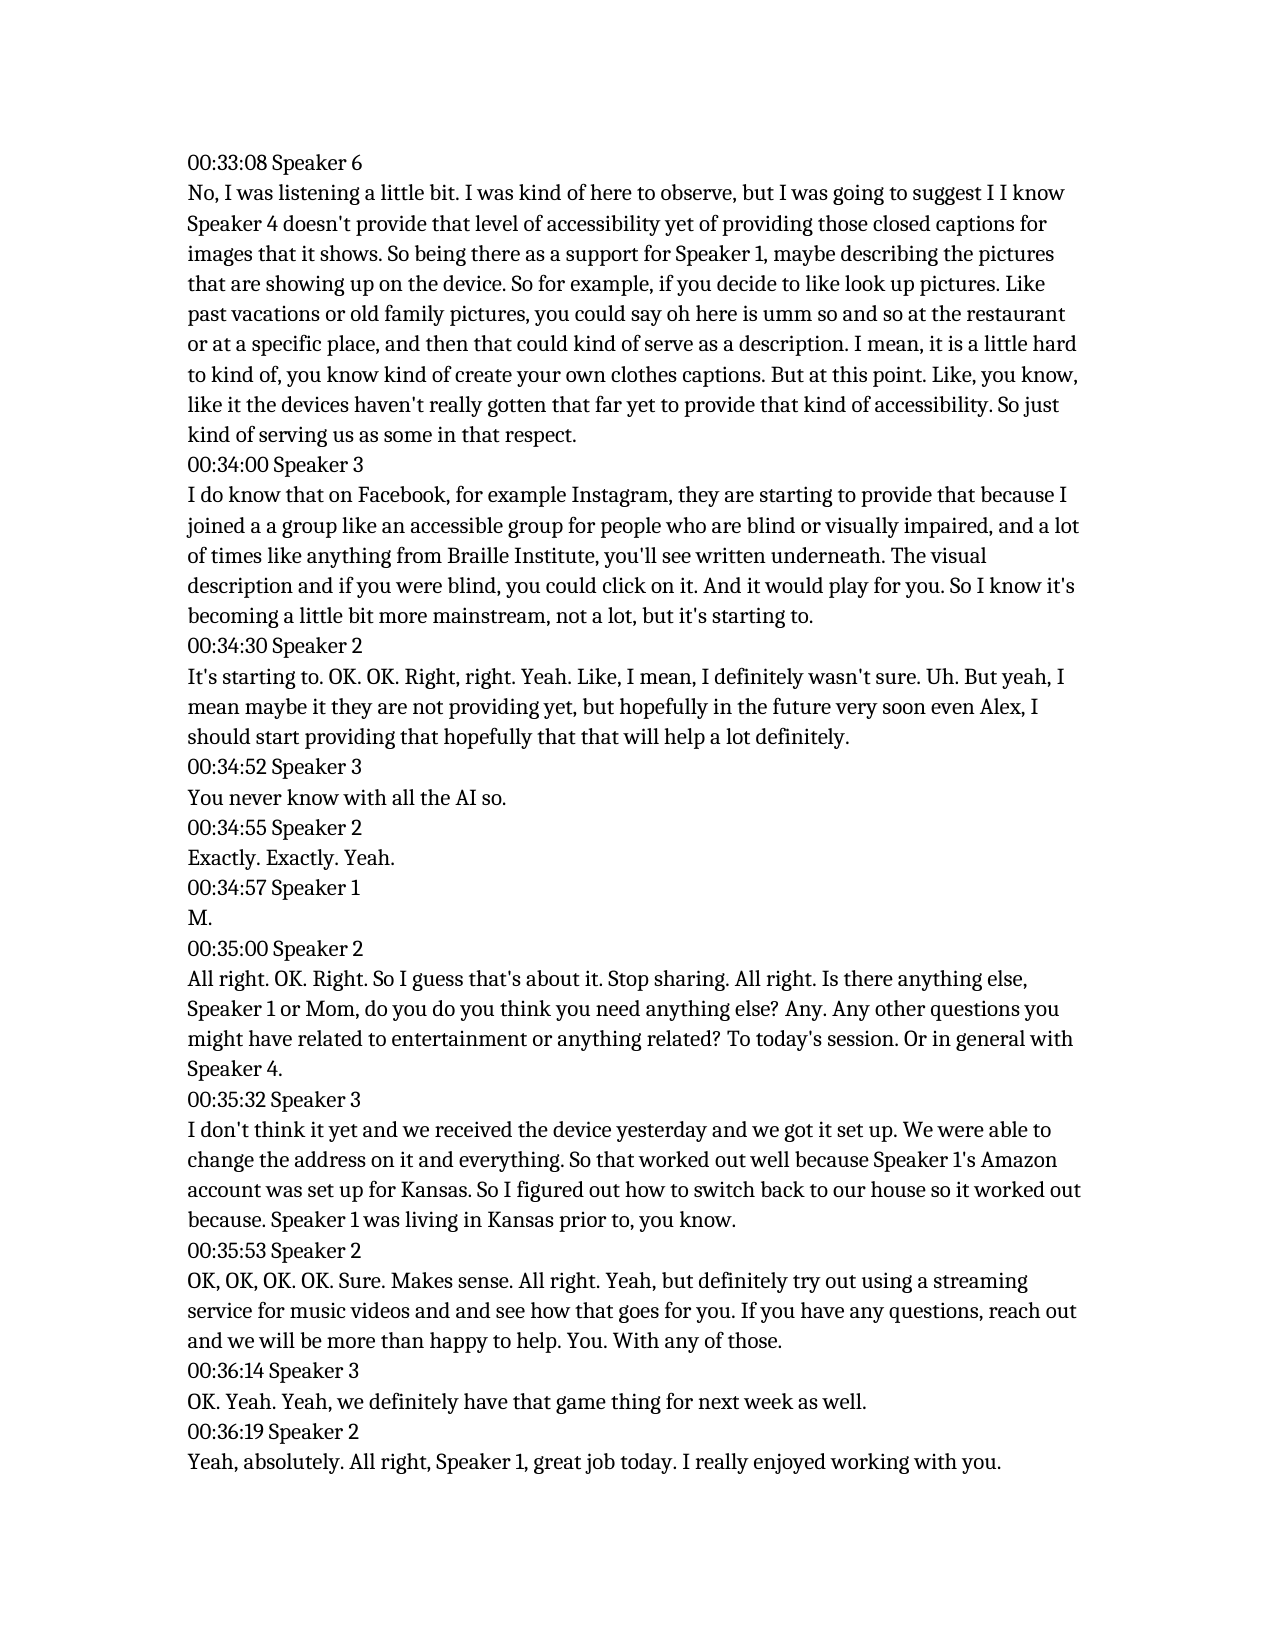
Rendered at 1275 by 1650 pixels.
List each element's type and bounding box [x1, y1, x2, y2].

text [187, 150, 1087, 1475]
